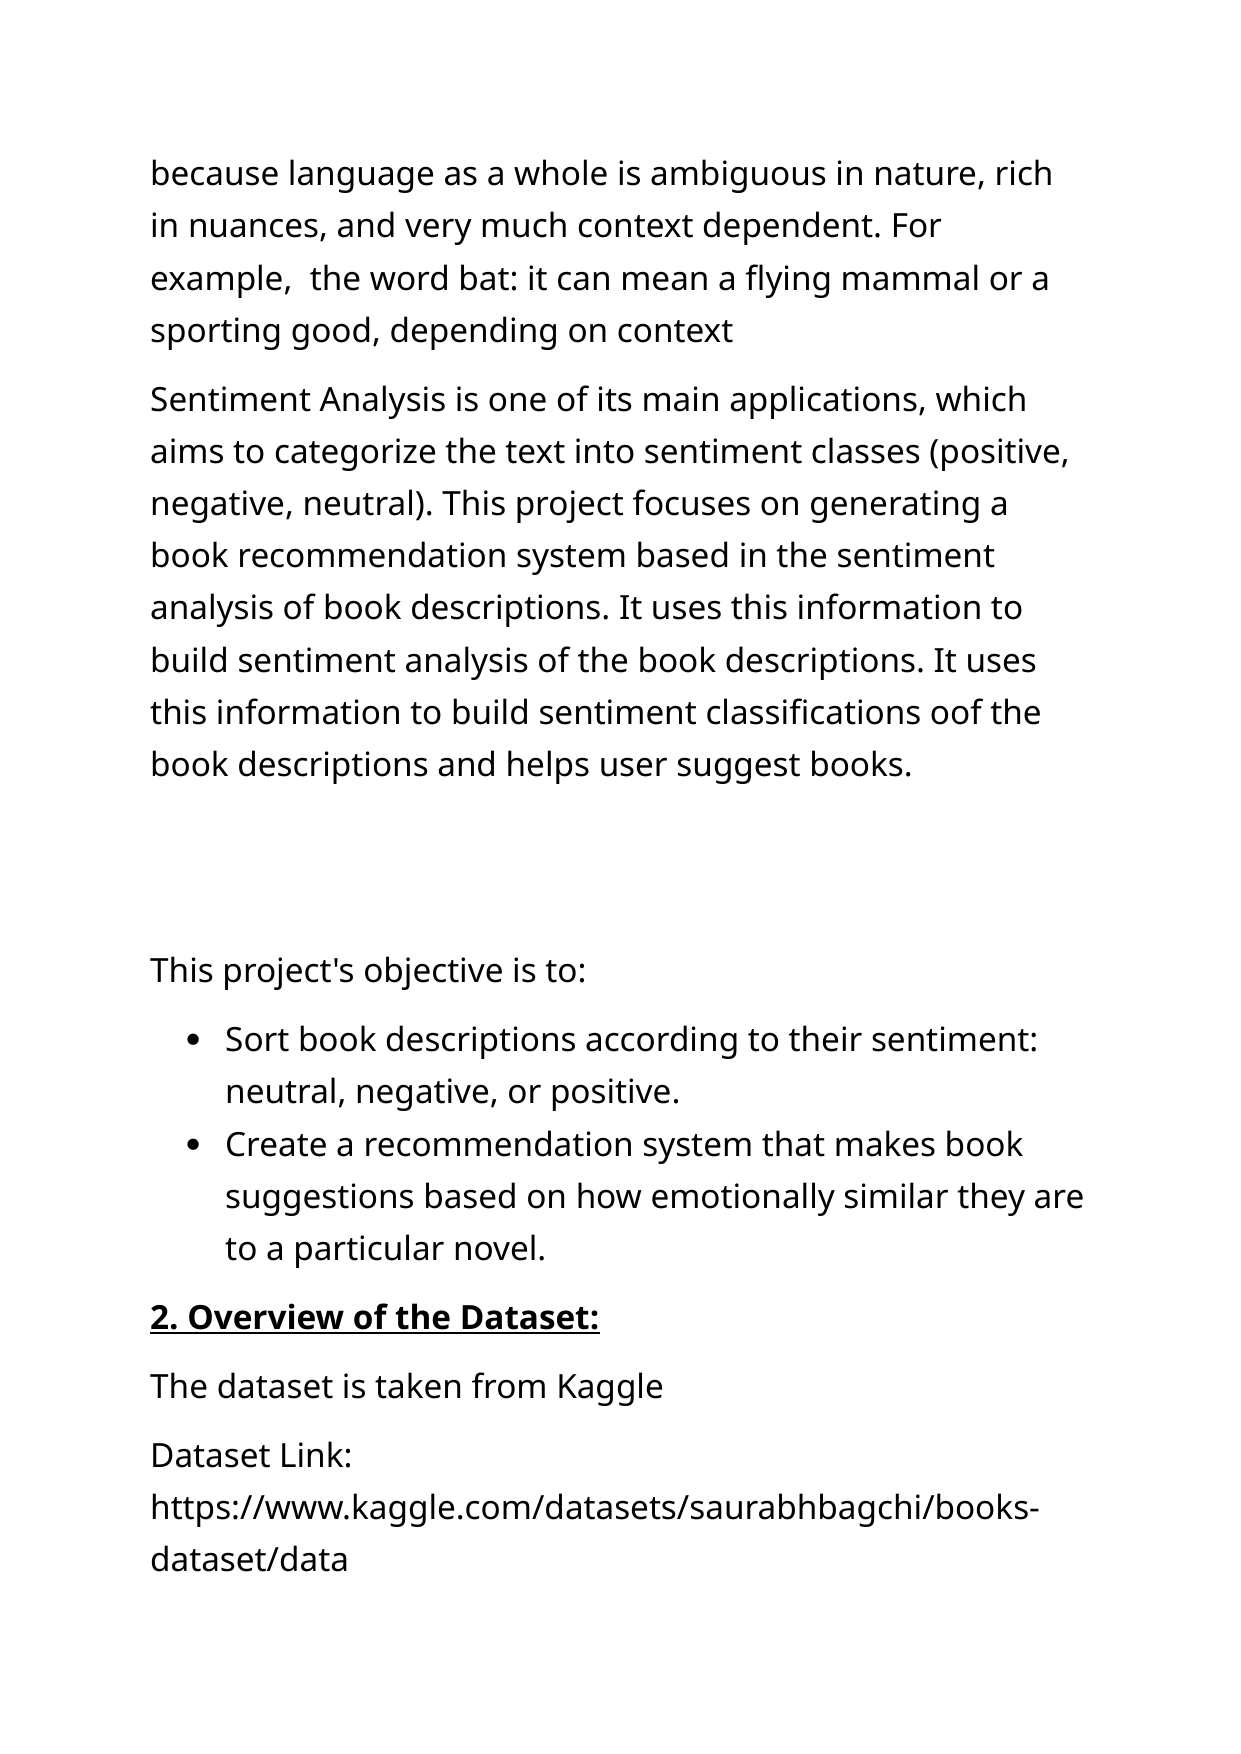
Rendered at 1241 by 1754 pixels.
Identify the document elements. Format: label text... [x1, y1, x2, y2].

text This project's objective is to: [150, 947, 1090, 993]
text The dataset is taken from Kaggle [150, 1363, 1090, 1408]
text Dataset Link: https://www.kaggle.com/datasets/saurabhbagchi/books-dataset/data [150, 1431, 1090, 1581]
list Sort book descriptions according to their sentiment: neutral, negative, or positive. [187, 1016, 1090, 1114]
text Sentiment Analysis is one of its main applications, which aims to categorize the text into sentiment classes (positive, negative, neutral). This project focuses on generating a book recommendation system based in the sentiment analysis of book descriptions. It uses this information to build sentiment analysis of the book descriptions. It uses this information to build sentiment classifications oof the book descriptions and helps user suggest books. [150, 375, 1090, 786]
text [150, 150, 1090, 352]
text 2. Overview of the Dataset: [150, 1294, 1090, 1339]
list Create a recommendation system that makes book suggestions based on how emotionally similar they are to a particular novel. [187, 1121, 1090, 1270]
